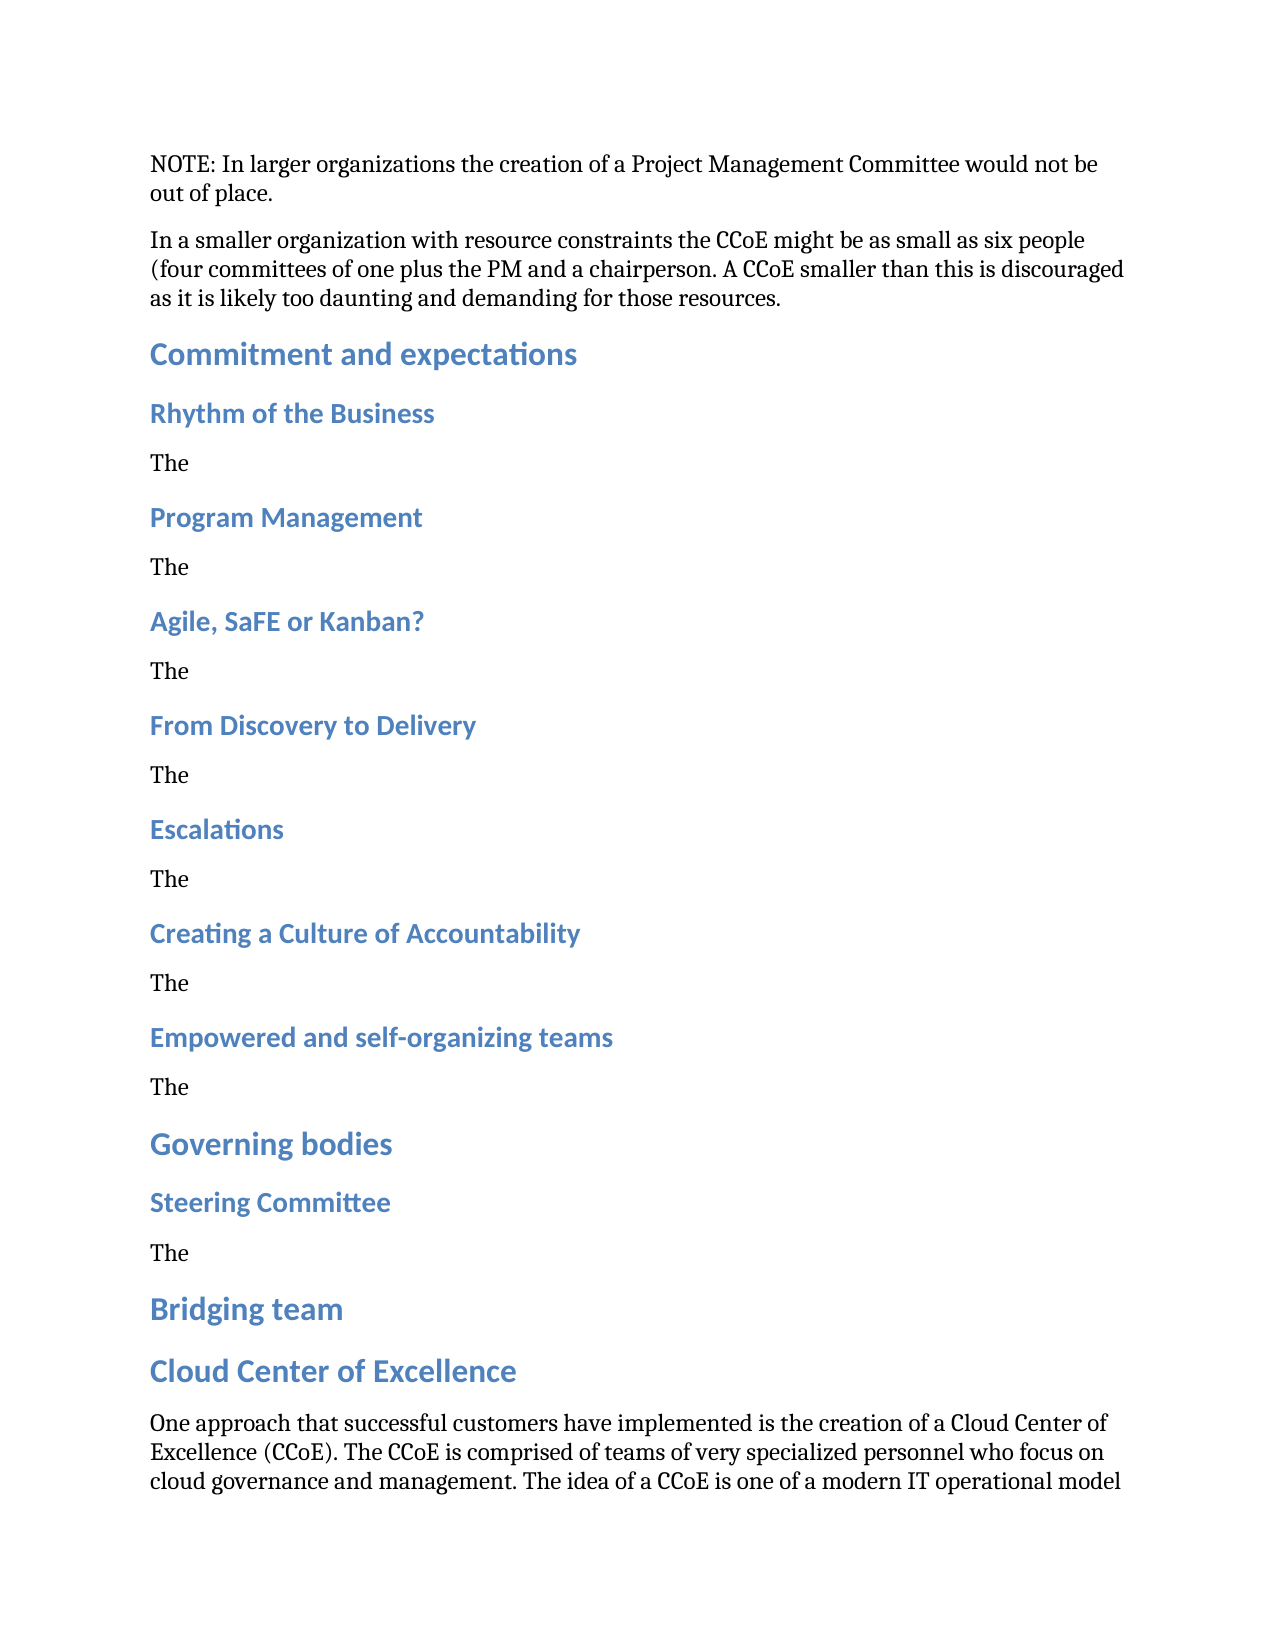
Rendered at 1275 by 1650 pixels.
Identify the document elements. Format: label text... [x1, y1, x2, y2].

subtitle From Discovery to Delivery [150, 707, 1125, 742]
subtitle Creating a Culture of Accountability [150, 915, 1125, 950]
subtitle Empowered and self-organizing teams [150, 1019, 1125, 1054]
text The [150, 865, 1125, 894]
subtitle Commitment and expectations [150, 333, 1125, 374]
subtitle Rhythm of the Business [150, 395, 1125, 431]
text The [150, 969, 1125, 998]
subtitle Cloud Center of Excellence [150, 1350, 1125, 1390]
text NOTE: In larger organizations the creation of a Project Management Committee would not be out of place. [150, 150, 1125, 207]
text The [150, 1238, 1125, 1267]
subtitle Governing bodies [150, 1123, 1125, 1163]
text In a smaller organization with resource constraints the CCoE might be as small as six people (four committees of one plus the PM and a chairperson. A CCoE smaller than this is discouraged as it is likely too daunting and demanding for those resources. [150, 226, 1125, 312]
text The [150, 761, 1125, 790]
text The [150, 449, 1125, 478]
text The [150, 1073, 1125, 1102]
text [150, 1409, 1125, 1495]
subtitle Escalations [150, 811, 1125, 846]
subtitle Steering Committee [150, 1184, 1125, 1220]
subtitle Agile, SaFE or Kanban? [150, 603, 1125, 638]
subtitle Program Management [150, 499, 1125, 534]
text The [150, 657, 1125, 686]
text The [150, 553, 1125, 582]
subtitle Bridging team [150, 1288, 1125, 1329]
